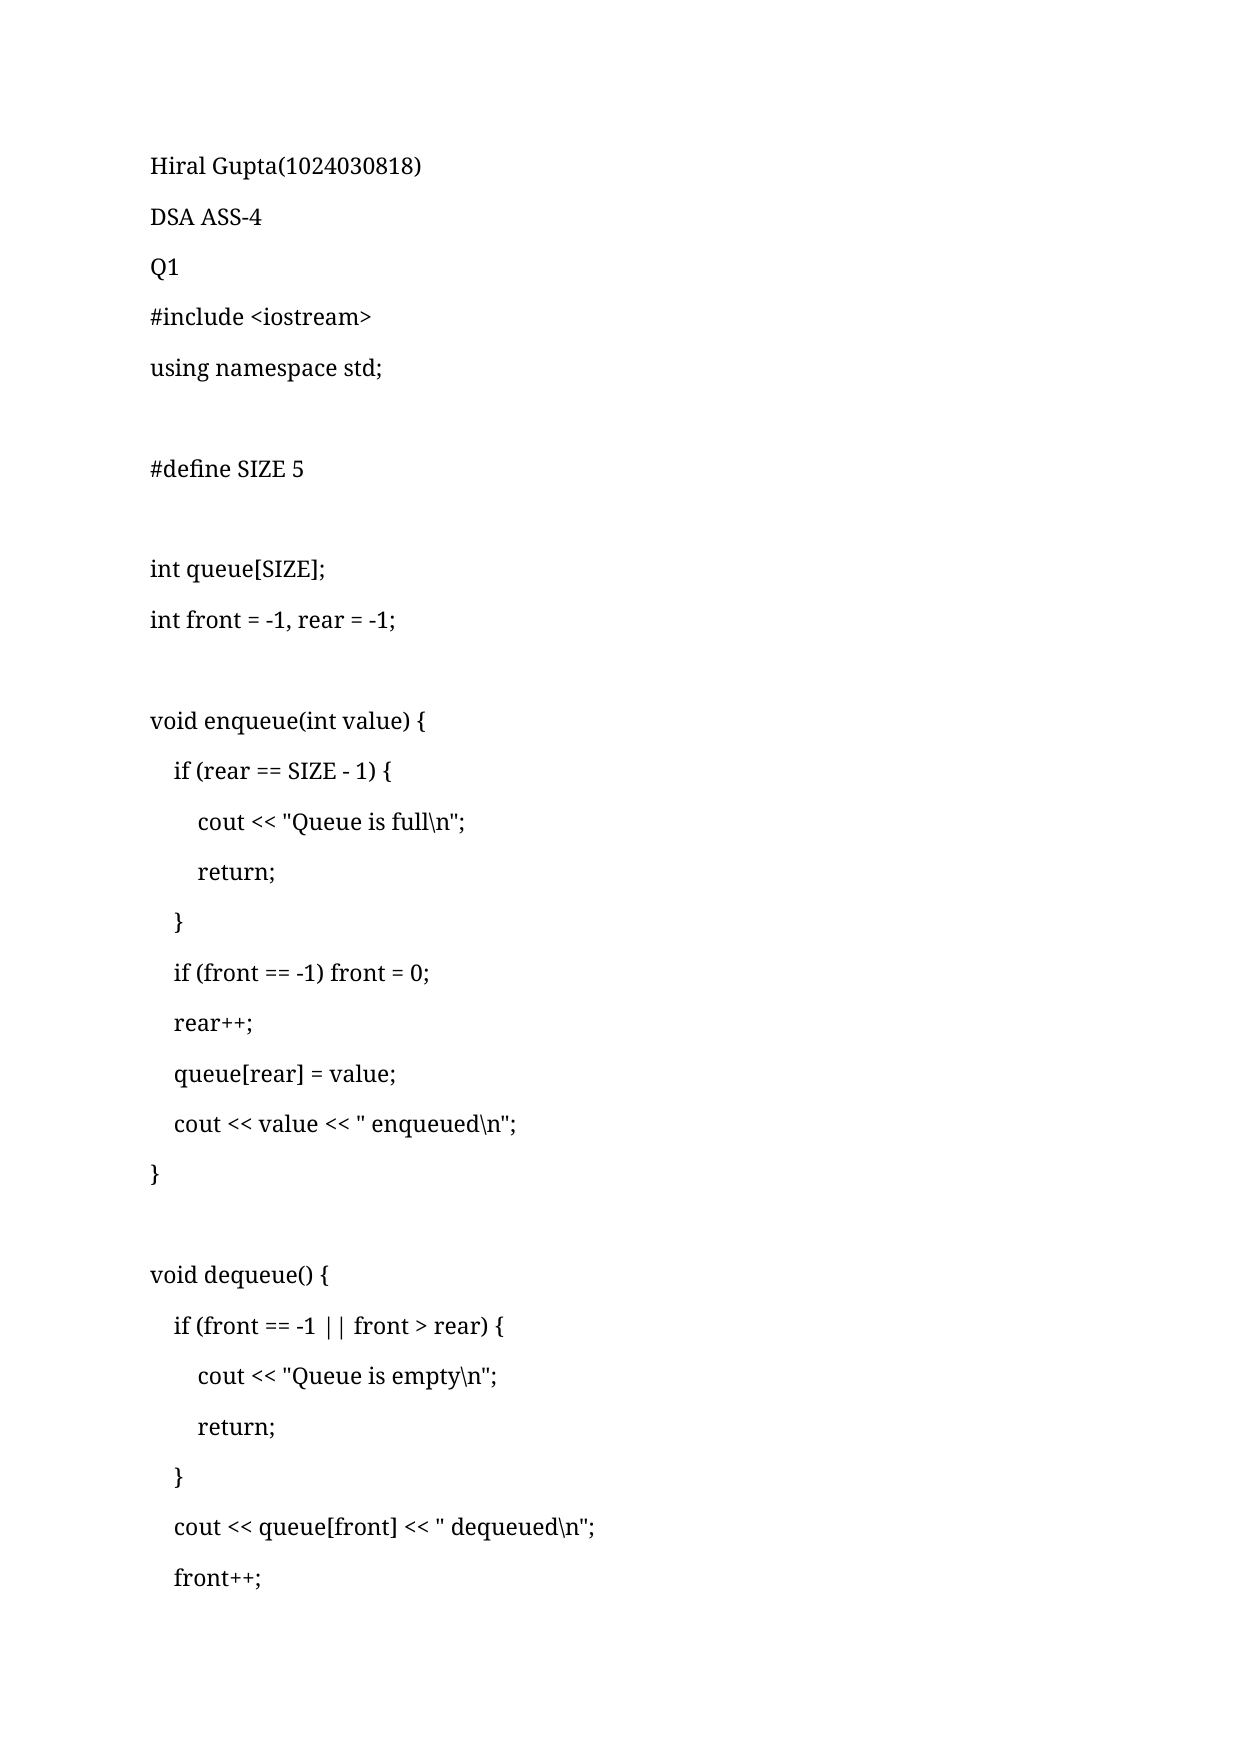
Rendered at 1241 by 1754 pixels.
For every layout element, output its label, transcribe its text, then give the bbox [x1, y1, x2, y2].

text DSA ASS-4 [150, 200, 1090, 232]
text Q1 [150, 251, 1090, 282]
text void enqueue(int value) { [150, 704, 1090, 736]
text int front = -1, rear = -1; [150, 604, 1090, 635]
text void dequeue() { [150, 1259, 1090, 1290]
text front++; [150, 1562, 1090, 1593]
text if (rear == SIZE - 1) { [150, 755, 1090, 786]
text cout << "Queue is full\n"; [150, 805, 1090, 837]
text } [150, 906, 1090, 937]
text #include <iostream> [150, 301, 1090, 332]
text cout << value << " enqueued\n"; [150, 1108, 1090, 1139]
text int queue[SIZE]; [150, 553, 1090, 584]
text Hiral Gupta(1024030818) [150, 150, 1090, 181]
text queue[rear] = value; [150, 1057, 1090, 1089]
text } [150, 1158, 1090, 1189]
text if (front == -1) front = 0; [150, 957, 1090, 988]
text return; [150, 856, 1090, 887]
text return; [150, 1410, 1090, 1442]
text } [150, 1461, 1090, 1492]
text cout << "Queue is empty\n"; [150, 1360, 1090, 1391]
text #define SIZE 5 [150, 452, 1090, 484]
text rear++; [150, 1007, 1090, 1038]
text cout << queue[front] << " dequeued\n"; [150, 1511, 1090, 1542]
text using namespace std; [150, 352, 1090, 383]
text if (front == -1 || front > rear) { [150, 1309, 1090, 1341]
